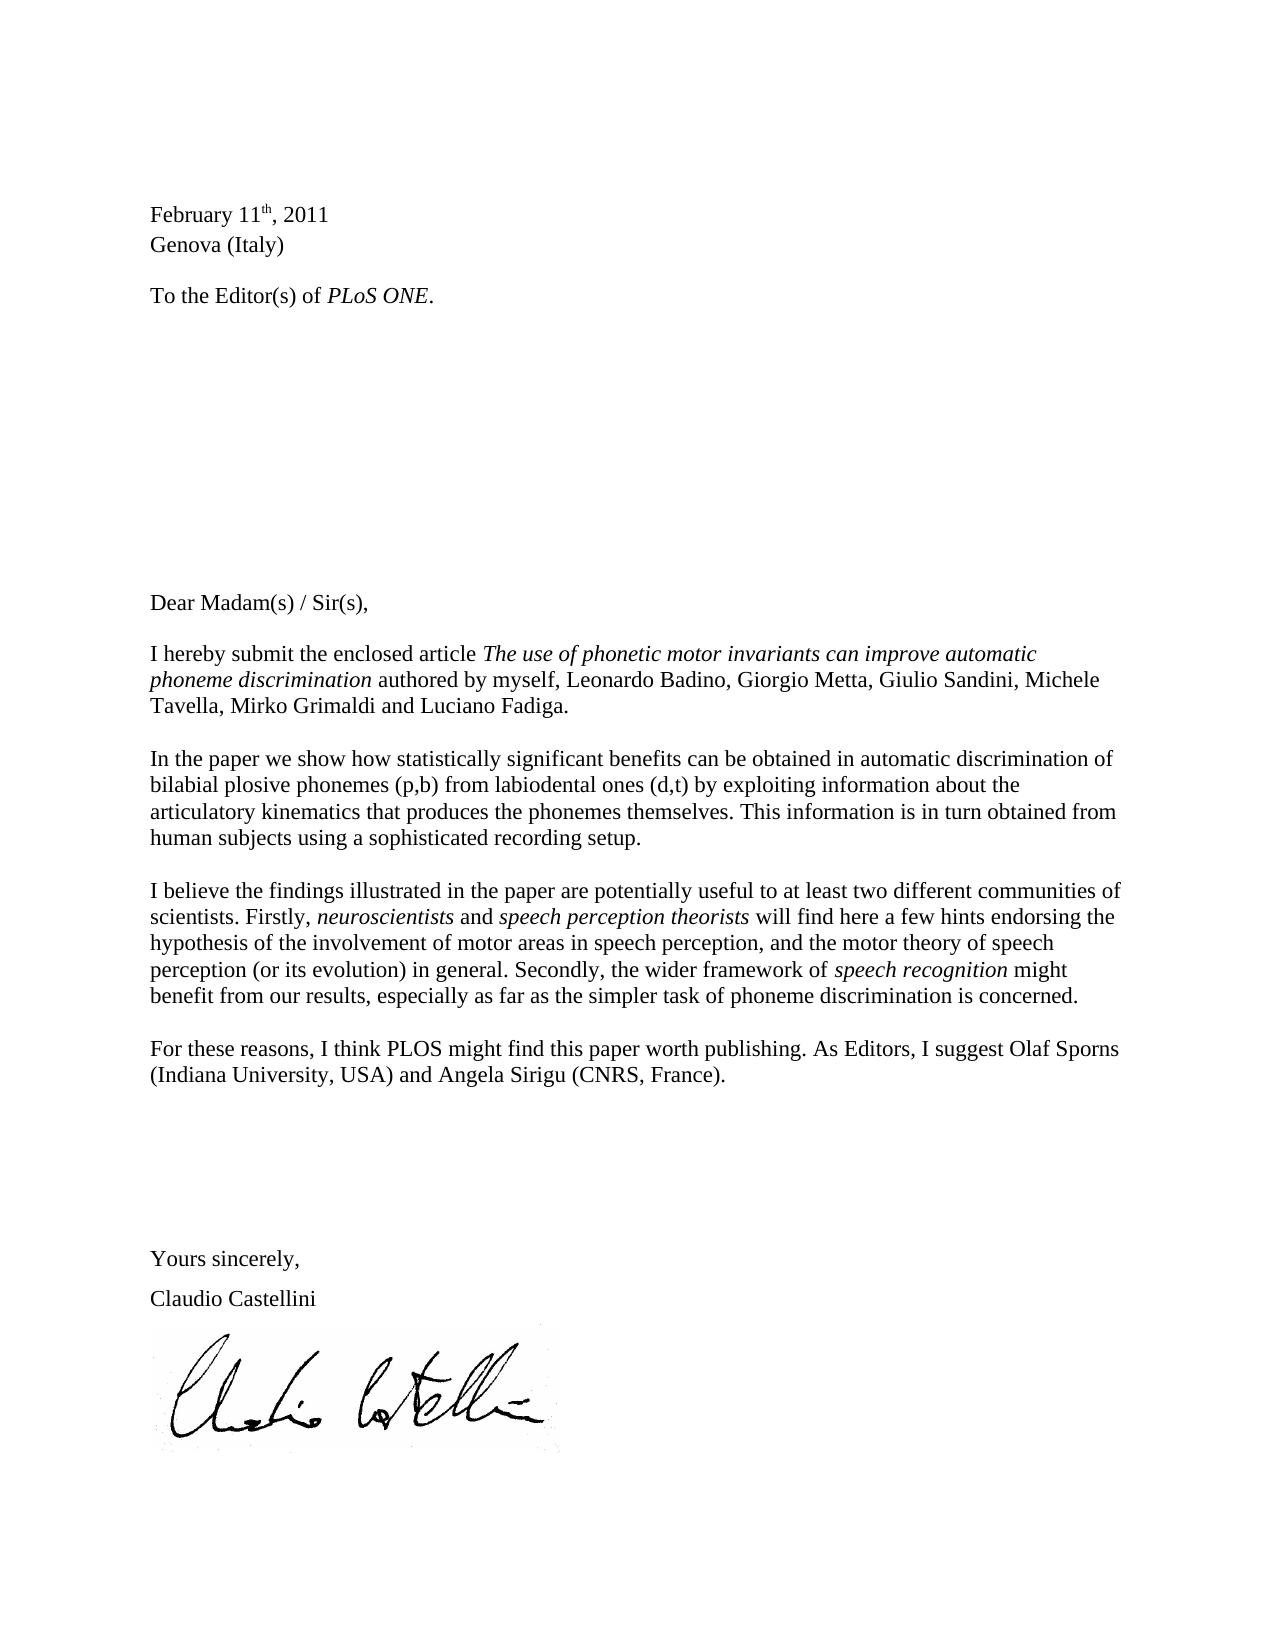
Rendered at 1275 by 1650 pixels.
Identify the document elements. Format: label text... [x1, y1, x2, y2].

text To the Editor(s) of PLoS ONE. [150, 282, 1125, 309]
text I believe the findings illustrated in the paper are potentially useful to at least two different communities of scientists. Firstly, neuroscientists and speech perception theorists will find here a few hints endorsing the hypothesis of the involvement of motor areas in speech perception, and the motor theory of speech perception (or its evolution) in general. Secondly, the wider framework of speech recognition might benefit from our results, especially as far as the simpler task of phoneme discrimination is concerned. [150, 877, 1125, 1008]
text Yours sincerely, Claudio Castellini [150, 1246, 1125, 1311]
text In the paper we show how statistically significant benefits can be obtained in automatic discrimination of bilabial plosive phonemes (p,b) from labiodental ones (d,t) by exploiting information about the articulatory kinematics that produces the phonemes themselves. This information is in turn obtained from human subjects using a sophisticated recording setup. [150, 745, 1125, 850]
text Dear Madam(s) / Sir(s), [150, 588, 1125, 615]
text For these reasons, I think PLOS might find this paper worth publishing. As Editors, I suggest Olaf Sporns () and Angela Sirigu (CNRS, France). [150, 1035, 1125, 1088]
text I hereby submit the enclosed article The use of phonetic motor invariants can improve automatic phoneme discrimination authored by myself, Leonardo Badino, , Giulio Sandini, Michele Tavella, Mirko Grimaldi and . [150, 639, 1125, 719]
picture [150, 1324, 560, 1453]
text February 11th, 2011 Genova () [150, 201, 1125, 258]
